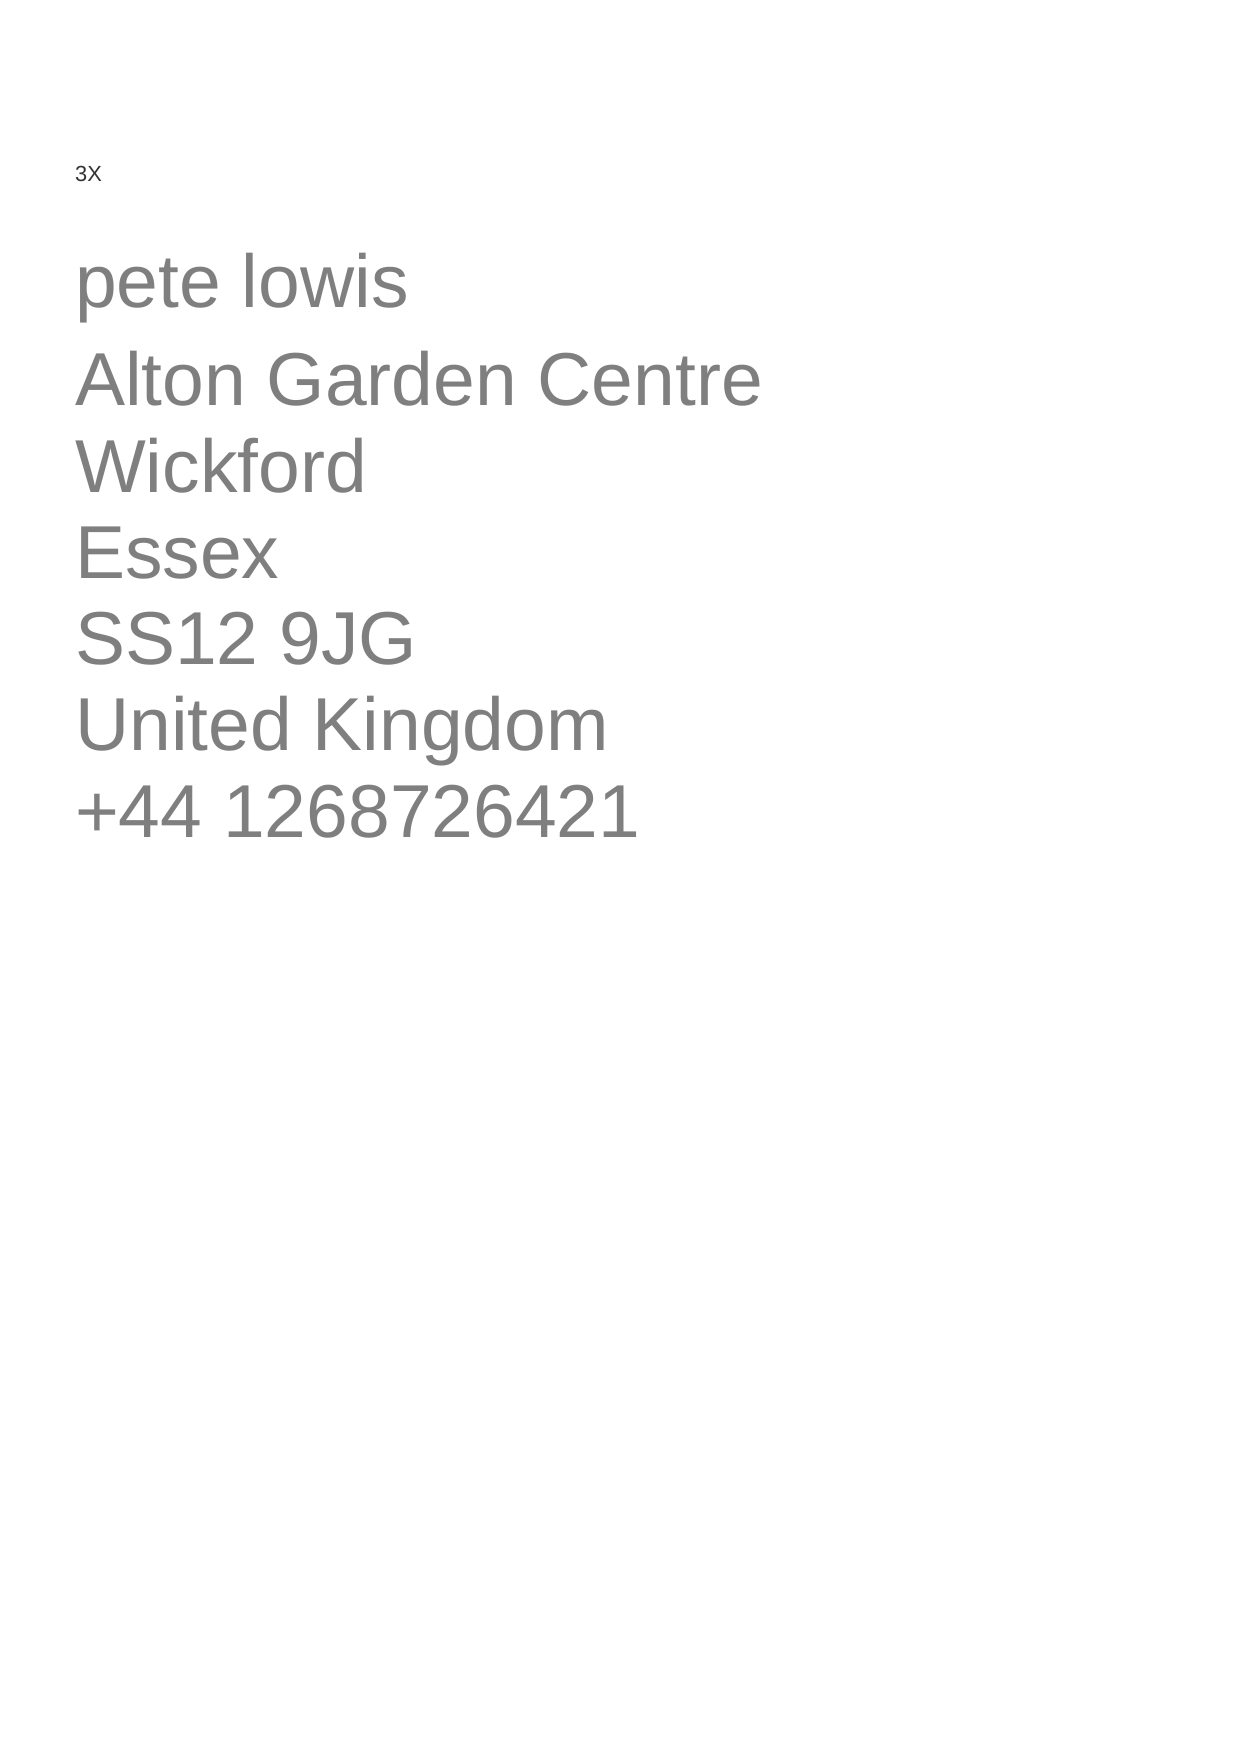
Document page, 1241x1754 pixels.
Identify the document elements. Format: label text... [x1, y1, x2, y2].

text Alton Garden Centre Wickford Essex SS12 9JG United Kingdom [75, 335, 1165, 767]
text +44 1268726421 [75, 767, 1165, 853]
text 3X [75, 161, 1165, 186]
text pete lowis [75, 237, 1165, 323]
